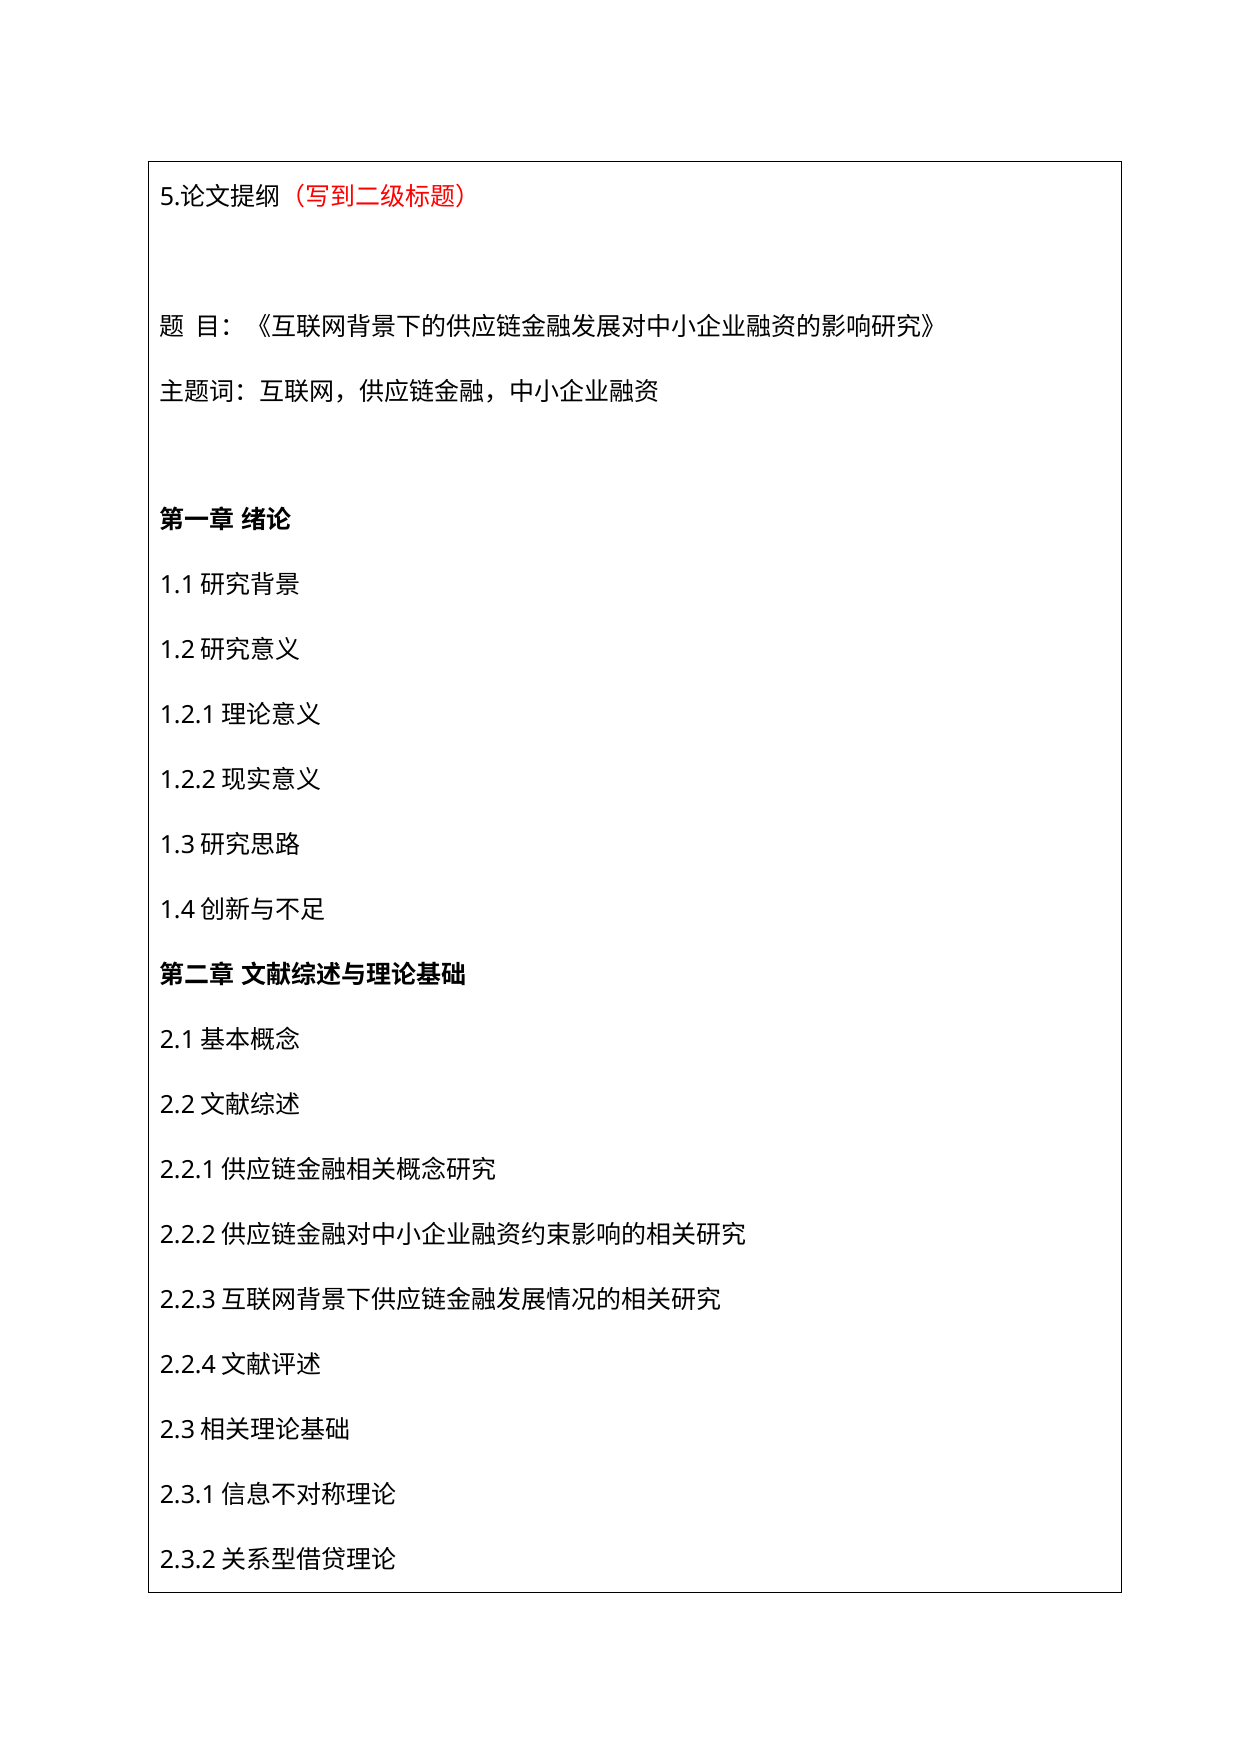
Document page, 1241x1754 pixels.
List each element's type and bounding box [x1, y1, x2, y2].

table_header [149, 162, 1121, 1592]
